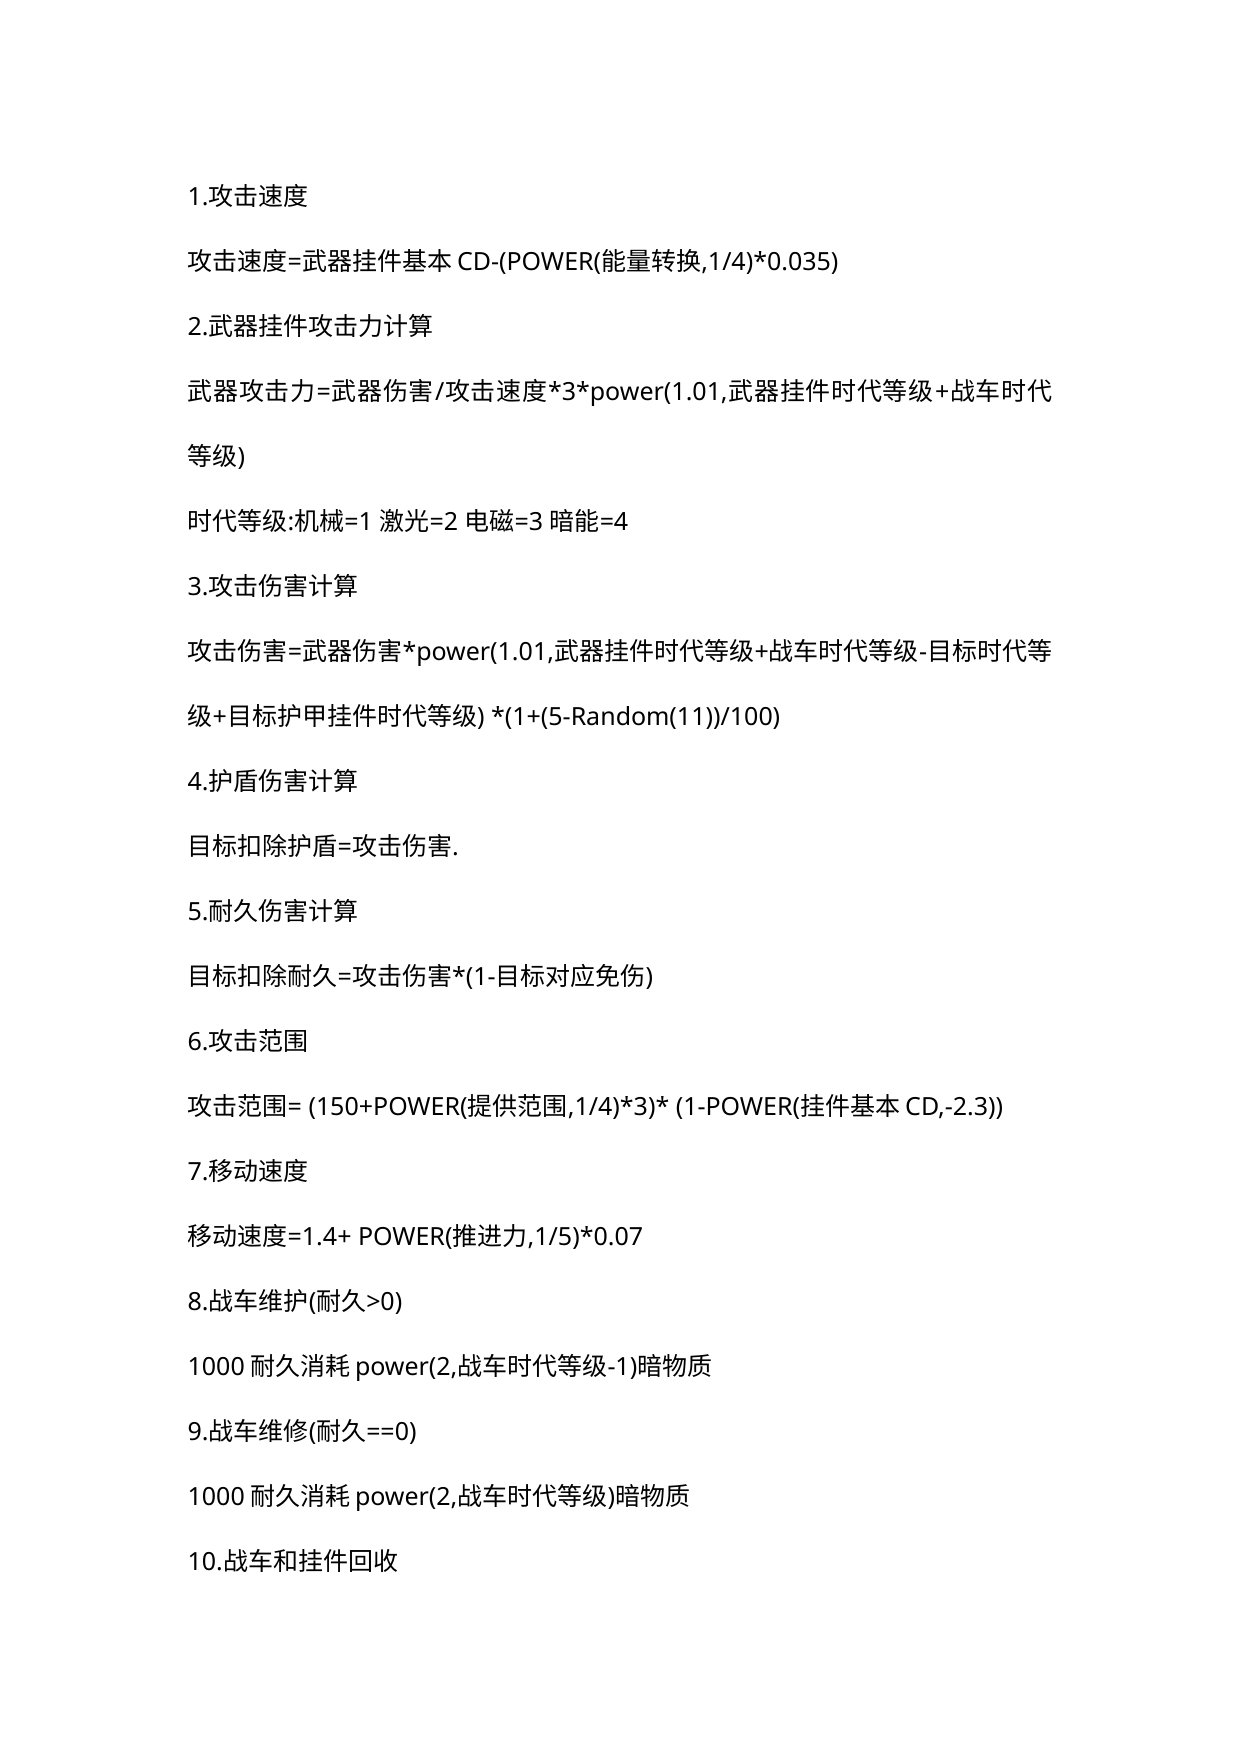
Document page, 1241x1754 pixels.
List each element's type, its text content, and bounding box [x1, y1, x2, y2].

text 4.护盾伤害计算 [187, 747, 1053, 812]
text 目标扣除耐久=攻击伤害*(1-目标对应免伤) [187, 942, 1053, 1007]
text 2.武器挂件攻击力计算 [187, 292, 1053, 357]
text 7.移动速度 [187, 1137, 1053, 1202]
text 1000耐久消耗power(2,战车时代等级)暗物质 [187, 1462, 1053, 1527]
text 6.攻击范围 [187, 1007, 1053, 1072]
text 目标扣除护盾=攻击伤害. [187, 812, 1053, 877]
text 攻击速度=武器挂件基本CD-(POWER(能量转换,1/4)*0.035) [187, 227, 1053, 292]
text 移动速度=1.4+ POWER(推进力,1/5)*0.07 [187, 1202, 1053, 1267]
text 武器攻击力=武器伤害/攻击速度*3*power(1.01,武器挂件时代等级+战车时代等级) [187, 357, 1053, 487]
text 1.攻击速度 [187, 162, 1053, 227]
text 时代等级:机械=1 激光=2 电磁=3 暗能=4 [187, 487, 1053, 552]
text 8.战车维护(耐久>0) [187, 1267, 1053, 1332]
text 攻击伤害=武器伤害*power(1.01,武器挂件时代等级+战车时代等级-目标时代等级+目标护甲挂件时代等级) *(1+(5-Random(11))/100) [187, 617, 1053, 747]
text 攻击范围= (150+POWER(提供范围,1/4)*3)* (1-POWER(挂件基本CD,-2.3)) [187, 1072, 1053, 1137]
text 1000耐久消耗power(2,战车时代等级-1)暗物质 [187, 1332, 1053, 1397]
text 3.攻击伤害计算 [187, 552, 1053, 617]
text 9.战车维修(耐久==0) [187, 1397, 1053, 1462]
text 5.耐久伤害计算 [187, 877, 1053, 942]
text 10.战车和挂件回收 [187, 1527, 1053, 1592]
